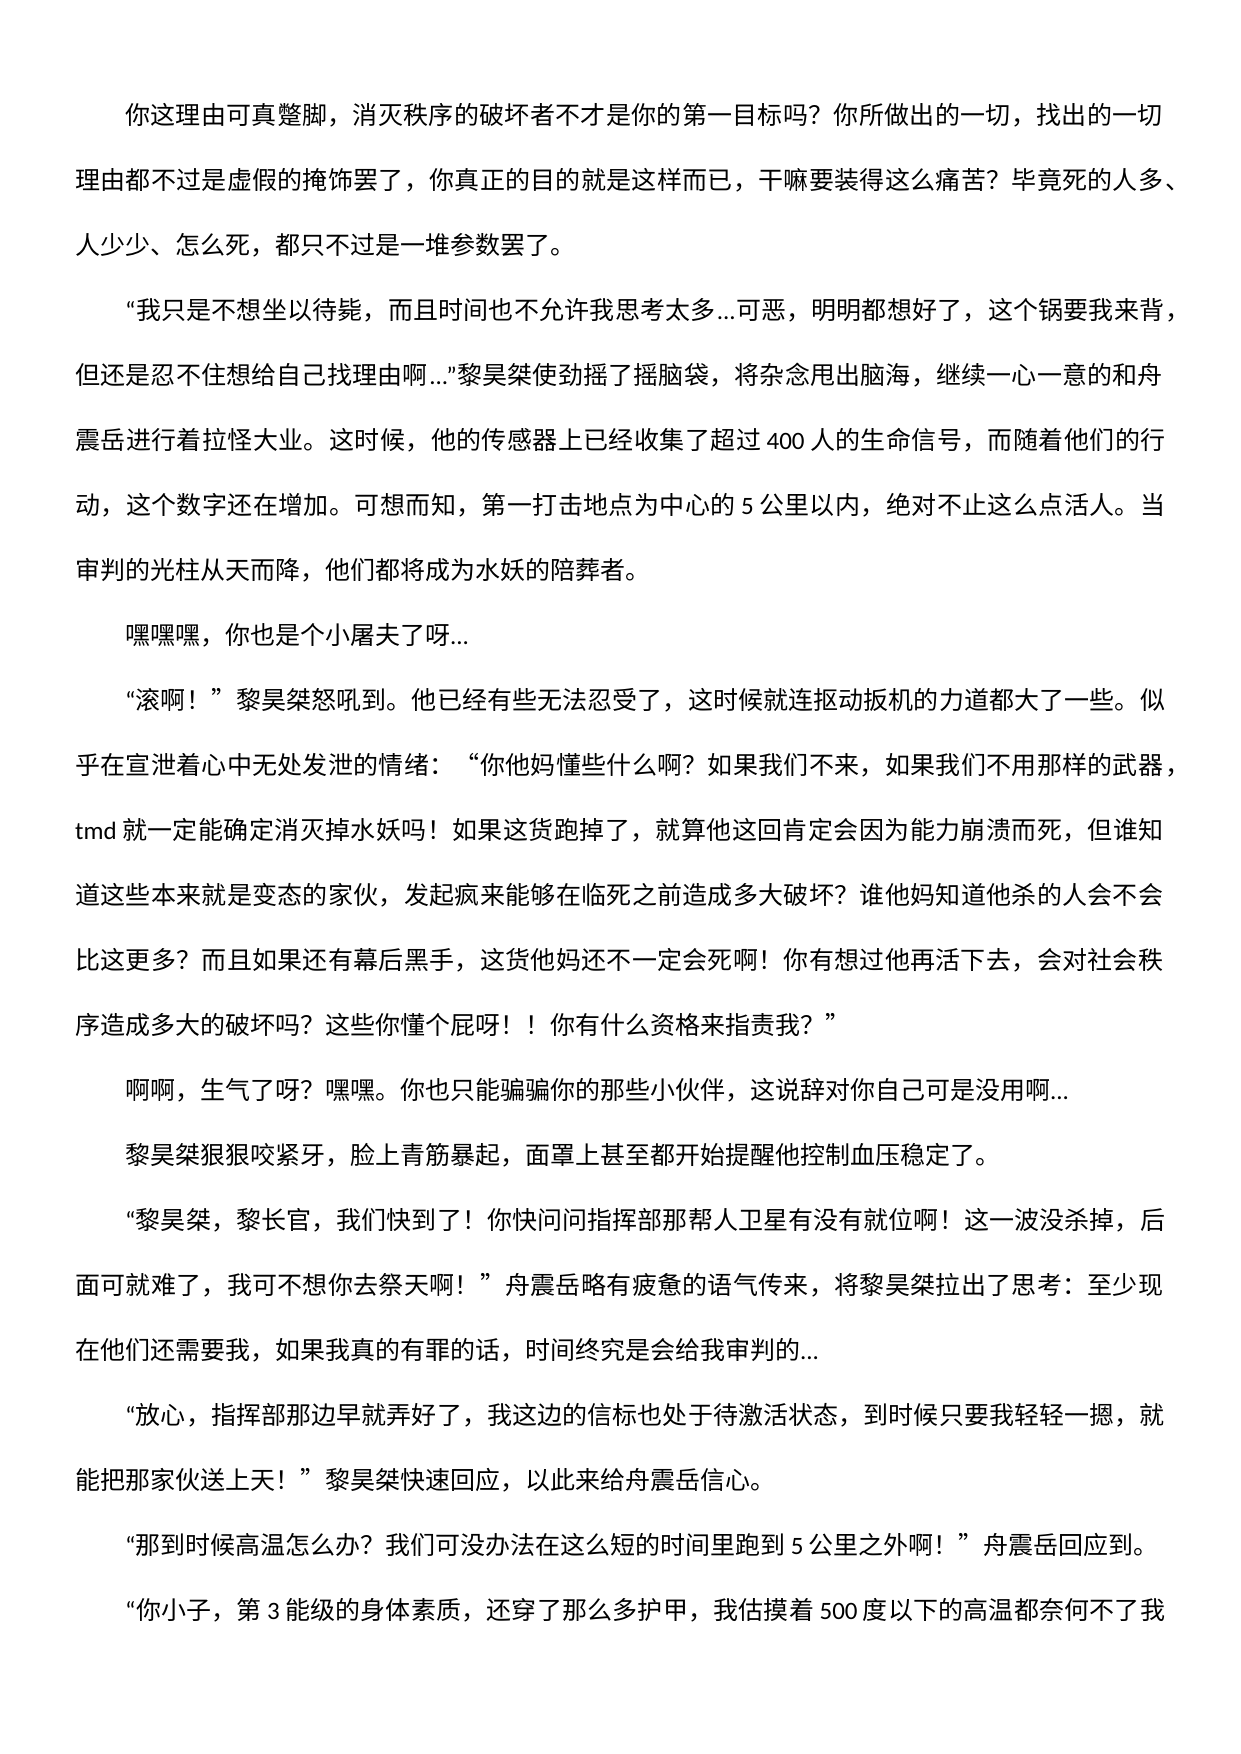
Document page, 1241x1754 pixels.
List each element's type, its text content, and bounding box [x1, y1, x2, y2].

text 啊啊，生气了呀？嘿嘿。你也只能骗骗你的那些小伙伴，这说辞对你自己可是没用啊... [75, 1056, 1165, 1121]
text 黎昊桀狠狠咬紧牙，脸上青筋暴起，面罩上甚至都开始提醒他控制血压稳定了。 [75, 1121, 1165, 1186]
text “我只是不想坐以待毙，而且时间也不允许我思考太多...可恶，明明都想好了，这个锅要我来背，但还是忍不住想给自己找理由啊...”黎昊桀使劲摇了摇脑袋，将杂念甩出脑海，继续一心一意的和舟震岳进行着拉怪大业。这时候，他的传感器上已经收集了超过400人的生命信号，而随着他们的行动，这个数字还在增加。可想而知，第一打击地点为中心的5公里以内，绝对不止这么点活人。当审判的光柱从天而降，他们都将成为水妖的陪葬者。 [75, 276, 1165, 601]
text 嘿嘿嘿，你也是个小屠夫了呀... [75, 601, 1165, 666]
text “放心，指挥部那边早就弄好了，我这边的信标也处于待激活状态，到时候只要我轻轻一摁，就能把那家伙送上天！”黎昊桀快速回应，以此来给舟震岳信心。 [75, 1381, 1165, 1511]
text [75, 1576, 1165, 1641]
text “黎昊桀，黎长官，我们快到了！你快问问指挥部那帮人卫星有没有就位啊！这一波没杀掉，后面可就难了，我可不想你去祭天啊！”舟震岳略有疲惫的语气传来，将黎昊桀拉出了思考：至少现在他们还需要我，如果我真的有罪的话，时间终究是会给我审判的... [75, 1186, 1165, 1381]
text “那到时候高温怎么办？我们可没办法在这么短的时间里跑到5公里之外啊！”舟震岳回应到。 [75, 1511, 1165, 1576]
text “滚啊！”黎昊桀怒吼到。他已经有些无法忍受了，这时候就连抠动扳机的力道都大了一些。似乎在宣泄着心中无处发泄的情绪：“你他妈懂些什么啊？如果我们不来，如果我们不用那样的武器，tmd就一定能确定消灭掉水妖吗！如果这货跑掉了，就算他这回肯定会因为能力崩溃而死，但谁知道这些本来就是变态的家伙，发起疯来能够在临死之前造成多大破坏？谁他妈知道他杀的人会不会比这更多？而且如果还有幕后黑手，这货他妈还不一定会死啊！你有想过他再活下去，会对社会秩序造成多大的破坏吗？这些你懂个屁呀！！你有什么资格来指责我？” [75, 666, 1165, 1056]
text 你这理由可真蹩脚，消灭秩序的破坏者不才是你的第一目标吗？你所做出的一切，找出的一切理由都不过是虚假的掩饰罢了，你真正的目的就是这样而已，干嘛要装得这么痛苦？毕竟死的人多、人少少、怎么死，都只不过是一堆参数罢了。 [75, 81, 1165, 276]
